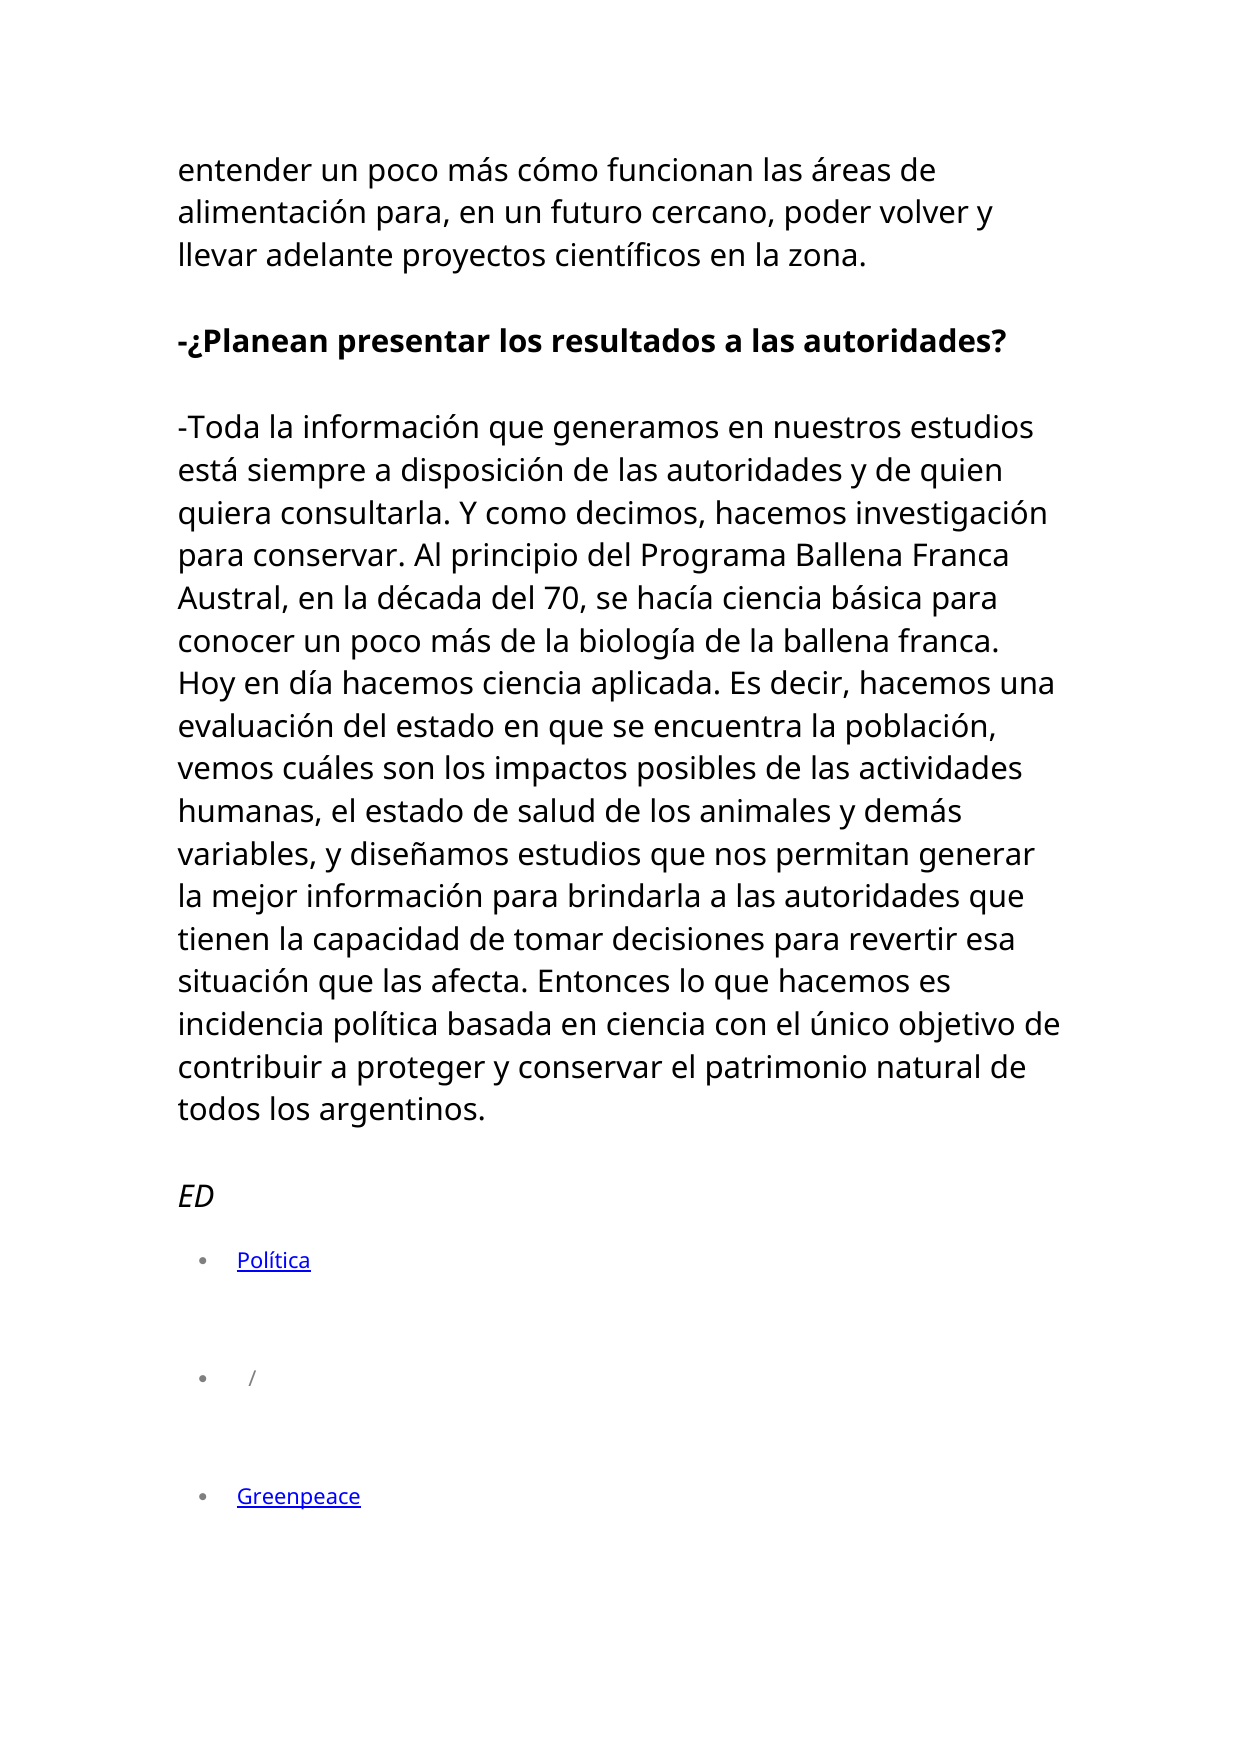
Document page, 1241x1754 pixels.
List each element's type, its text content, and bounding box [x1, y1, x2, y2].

list Greenpeace [199, 1481, 1063, 1511]
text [177, 148, 1063, 275]
text -¿Planean presentar los resultados a las autoridades? [177, 319, 1063, 362]
text -Toda la información que generamos en nuestros estudios está siempre a disposición de las autoridades y de quien quiera consultarla. Y como decimos, hacemos investigación para conservar. Al principio del Programa Ballena Franca Austral, en la década del 70, se hacía ciencia básica para conocer un poco más de la biología de la ballena franca. Hoy en día hacemos ciencia aplicada. Es decir, hacemos una evaluación del estado en que se encuentra la población, vemos cuáles son los impactos posibles de las actividades humanas, el estado de salud de los animales y demás variables, y diseñamos estudios que nos permitan generar la mejor información para brindarla a las autoridades que tienen la capacidad de tomar decisiones para revertir esa situación que las afecta. Entonces lo que hacemos es incidencia política basada en ciencia con el único objetivo de contribuir a proteger y conservar el patrimonio natural de todos los argentinos. [177, 406, 1063, 1130]
list / [199, 1363, 1063, 1393]
text ED [177, 1173, 1063, 1216]
list Política [199, 1245, 1063, 1275]
